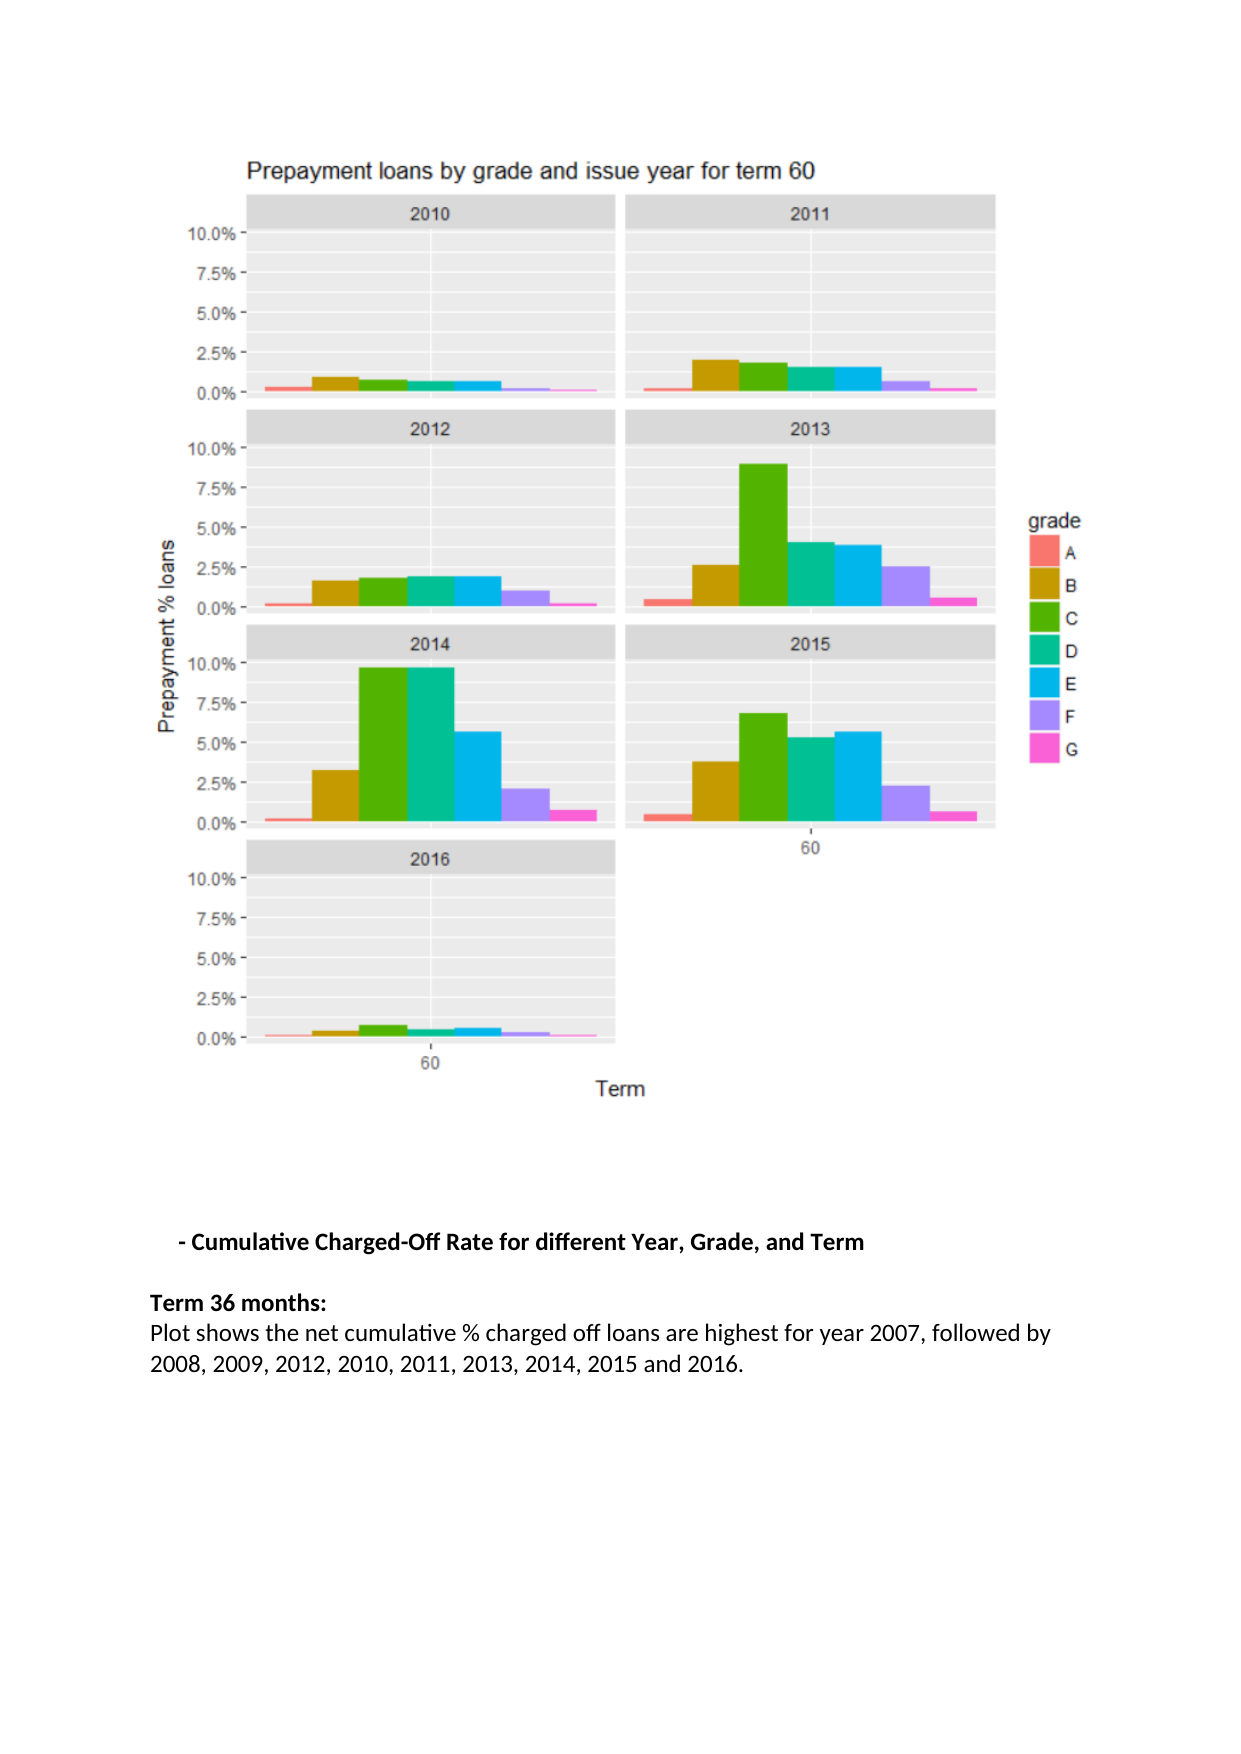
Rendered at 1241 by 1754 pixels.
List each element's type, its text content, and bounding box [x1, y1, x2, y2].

text Plot shows the net cumulative % charged off loans are highest for year 2007, followed by 2008, 2009, 2012, 2010, 2011, 2013, 2014, 2015 and 2016. [150, 1317, 1090, 1378]
text - Cumulative Charged-Off Rate for different Year, Grade, and Term [150, 1226, 1090, 1256]
text Term 36 months: [150, 1287, 1090, 1317]
picture [150, 150, 1091, 1104]
